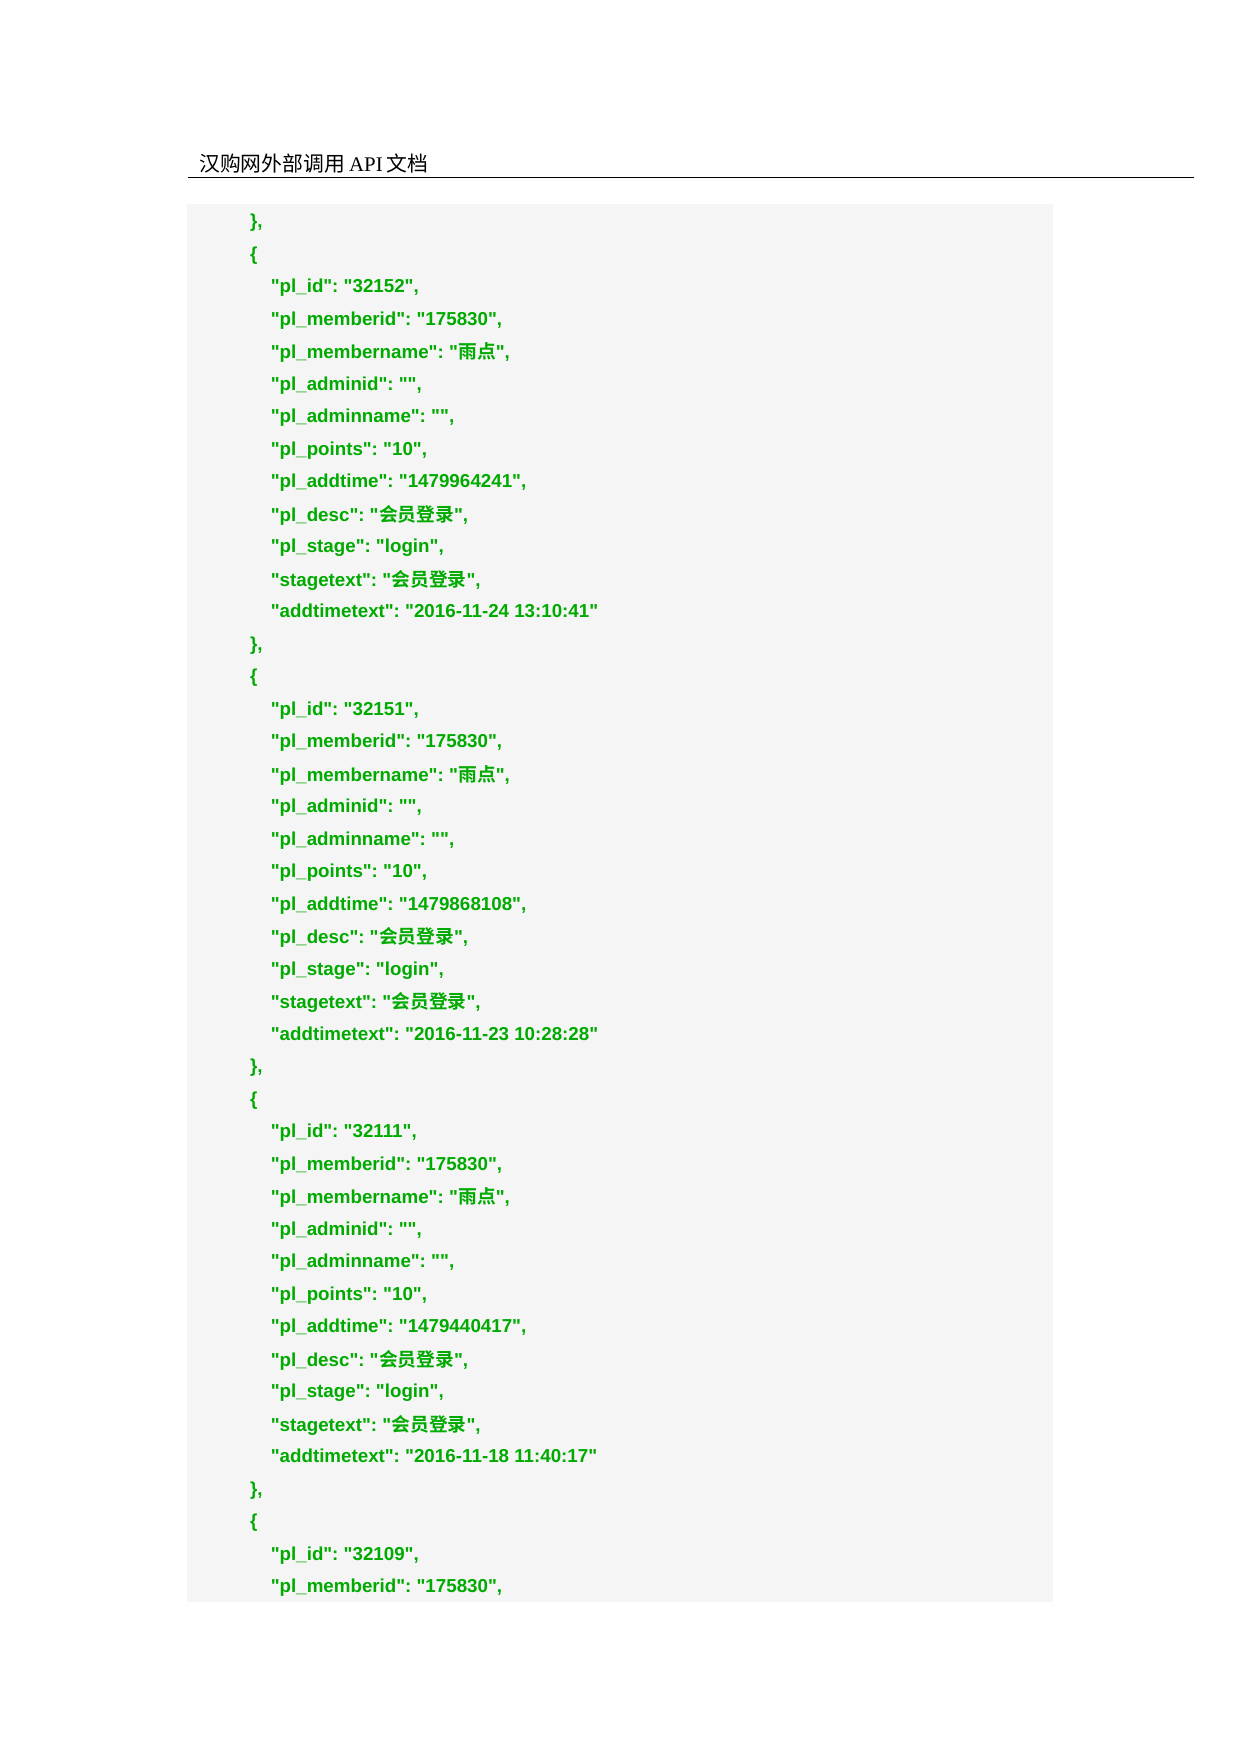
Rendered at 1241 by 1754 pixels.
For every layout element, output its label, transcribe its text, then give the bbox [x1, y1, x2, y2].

text }, [187, 204, 1053, 237]
text "pl_addtime": "1479964241", [187, 464, 1053, 497]
text "pl_desc": "会员登录", [187, 919, 1053, 952]
text "stagetext": "会员登录", [187, 562, 1053, 594]
text "pl_memberid": "175830", [187, 302, 1053, 334]
text { [187, 1504, 1053, 1537]
text "pl_membername": "雨点", [187, 1179, 1053, 1212]
text }, [187, 627, 1053, 659]
text "pl_adminid": "", [187, 367, 1053, 399]
text "pl_memberid": "175830", [187, 724, 1053, 757]
text "pl_adminname": "", [187, 399, 1053, 432]
text "pl_memberid": "175830", [187, 1147, 1053, 1179]
text { [187, 237, 1053, 269]
text "pl_desc": "会员登录", [187, 1342, 1053, 1374]
text "pl_addtime": "1479440417", [187, 1309, 1053, 1342]
text "pl_membername": "雨点", [187, 334, 1053, 367]
text "pl_desc": "会员登录", [187, 497, 1053, 529]
text "pl_memberid": "175830", [187, 1569, 1053, 1602]
text "pl_adminname": "", [187, 1244, 1053, 1277]
text { [187, 1082, 1053, 1114]
text "pl_id": "32111", [187, 1114, 1053, 1147]
text "pl_adminid": "", [187, 1212, 1053, 1244]
text "pl_id": "32152", [187, 269, 1053, 302]
text "addtimetext": "2016-11-18 11:40:17" [187, 1439, 1053, 1472]
text "pl_points": "10", [187, 854, 1053, 887]
text "pl_points": "10", [187, 432, 1053, 464]
text "pl_addtime": "1479868108", [187, 887, 1053, 919]
text "stagetext": "会员登录", [187, 984, 1053, 1017]
text "pl_id": "32151", [187, 692, 1053, 724]
text "pl_stage": "login", [187, 529, 1053, 562]
text "pl_id": "32109", [187, 1537, 1053, 1569]
text }, [187, 1472, 1053, 1504]
text "pl_stage": "login", [187, 952, 1053, 984]
text { [187, 659, 1053, 692]
text "pl_points": "10", [187, 1277, 1053, 1309]
text "pl_membername": "雨点", [187, 757, 1053, 789]
text "pl_adminname": "", [187, 822, 1053, 854]
text "addtimetext": "2016-11-24 13:10:41" [187, 594, 1053, 627]
text "pl_stage": "login", [187, 1374, 1053, 1407]
text "pl_adminid": "", [187, 789, 1053, 822]
text }, [187, 1049, 1053, 1082]
text "stagetext": "会员登录", [187, 1407, 1053, 1439]
text "addtimetext": "2016-11-23 10:28:28" [187, 1017, 1053, 1049]
